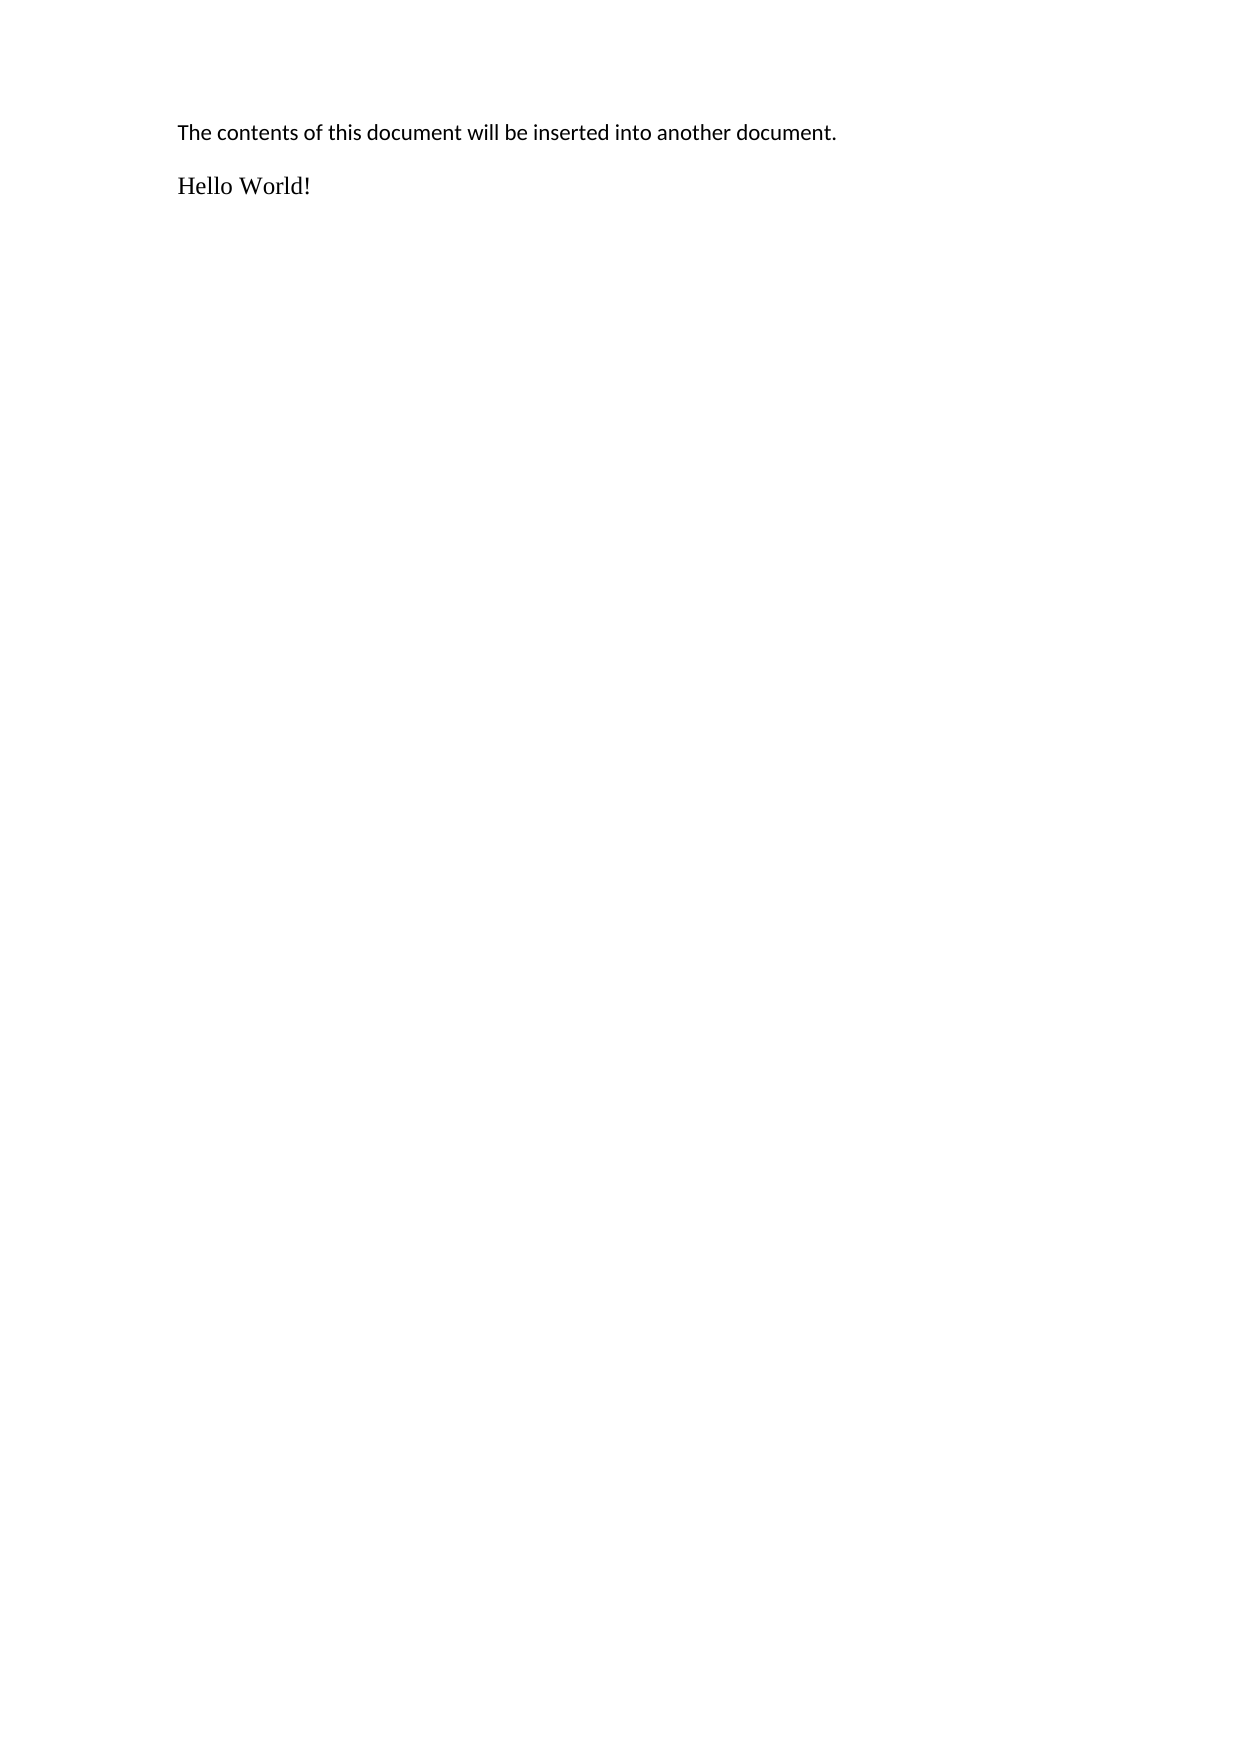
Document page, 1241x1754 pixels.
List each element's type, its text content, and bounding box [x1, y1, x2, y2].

text Hello World! [177, 171, 1152, 200]
text The contents of this document will be inserted into another document. [177, 118, 1152, 146]
